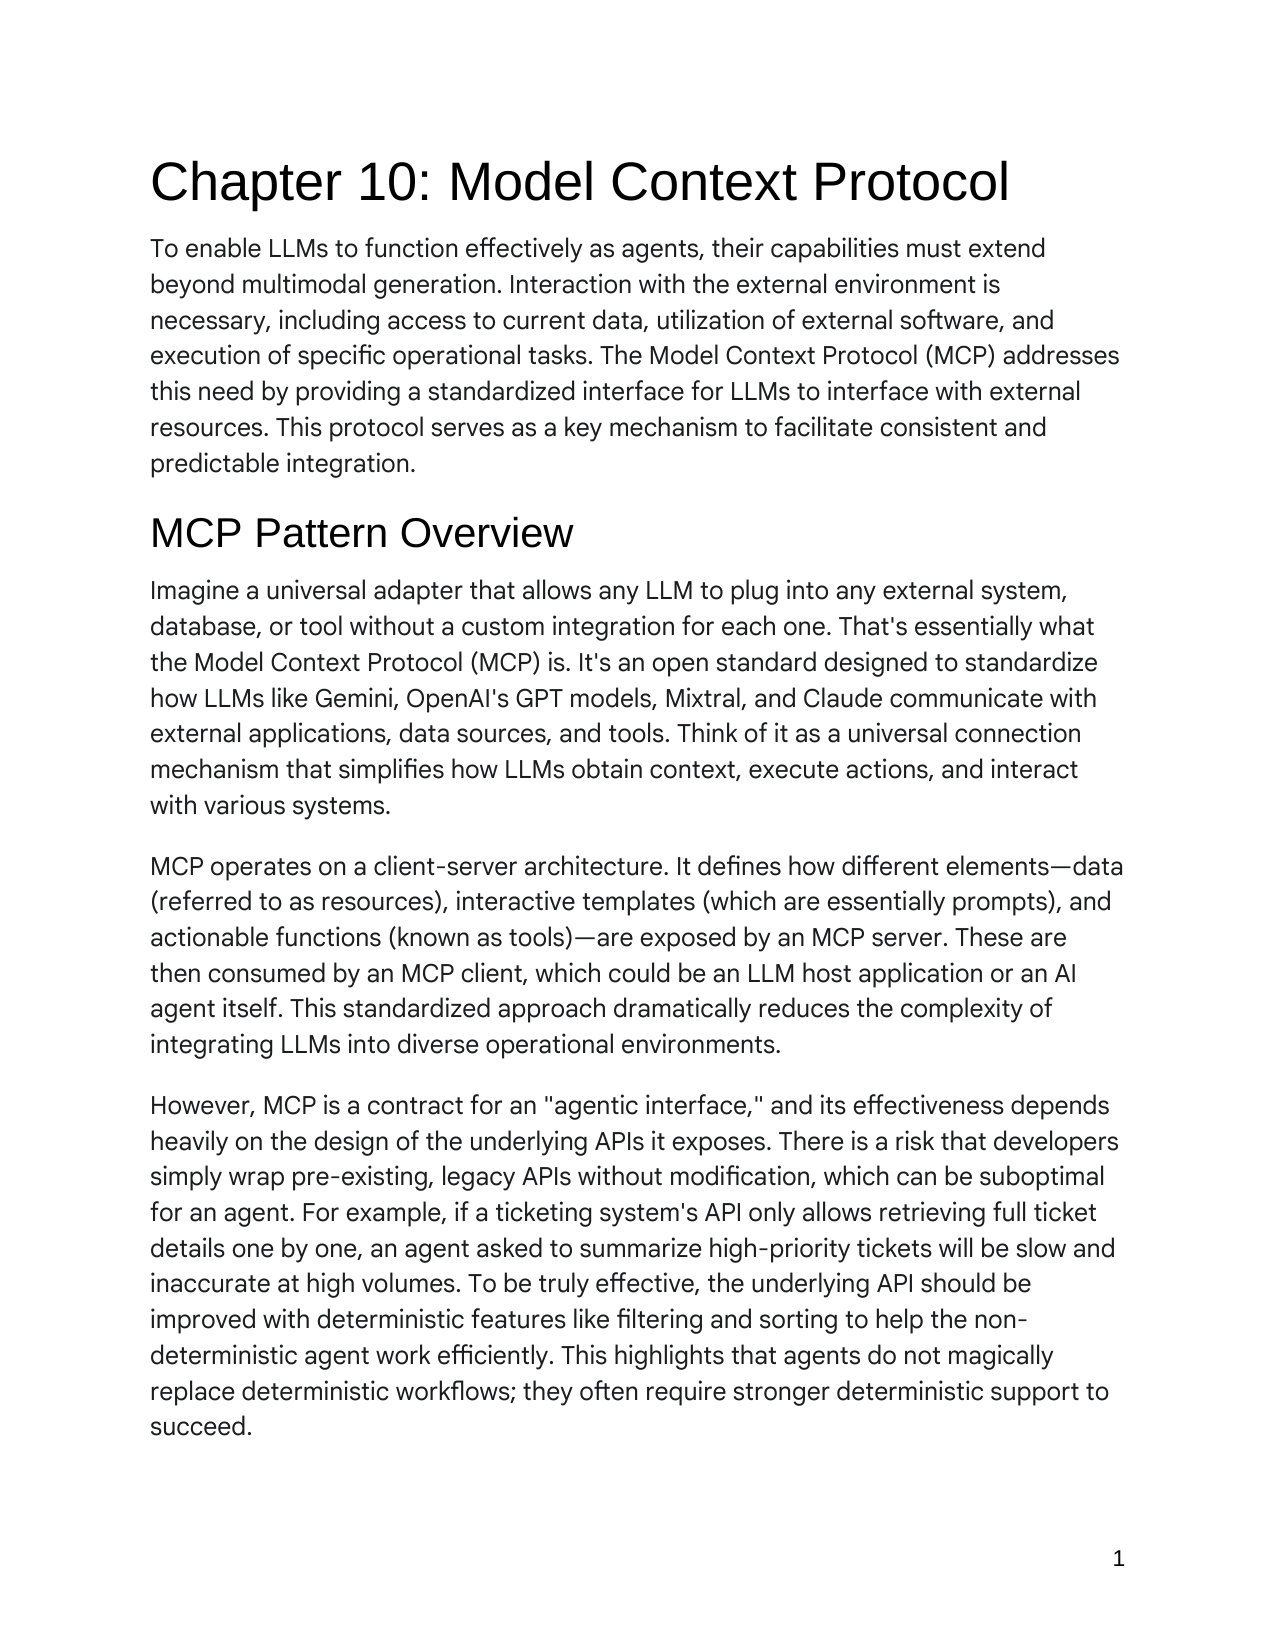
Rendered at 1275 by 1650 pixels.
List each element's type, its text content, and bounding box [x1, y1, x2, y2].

subtitle MCP Pattern Overview [150, 508, 1125, 556]
text MCP operates on a client-server architecture. It defines how different elements—data (referred to as resources), interactive templates (which are essentially prompts), and actionable functions (known as tools)—are exposed by an MCP server. These are then consumed by an MCP client, which could be an LLM host application or an AI agent itself. This standardized approach dramatically reduces the complexity of integrating LLMs into diverse operational environments. [150, 851, 1125, 1061]
title Chapter 10: Model Context Protocol [150, 150, 1125, 212]
text Imagine a universal adapter that allows any LLM to plug into any external system, database, or tool without a custom integration for each one. That's essentially what the Model Context Protocol (MCP) is. It's an open standard designed to standardize how LLMs like Gemini, OpenAI's GPT models, Mixtral, and Claude communicate with external applications, data sources, and tools. Think of it as a universal connection mechanism that simplifies how LLMs obtain context, execute actions, and interact with various systems. [150, 576, 1125, 821]
text To enable LLMs to function effectively as agents, their capabilities must extend beyond multimodal generation. Interaction with the external environment is necessary, including access to current data, utilization of external software, and execution of specific operational tasks. The Model Context Protocol (MCP) addresses this need by providing a standardized interface for LLMs to interface with external resources. This protocol serves as a key mechanism to facilitate consistent and predictable integration. [150, 233, 1125, 479]
text However, MCP is a contract for an "agentic interface," and its effectiveness depends heavily on the design of the underlying APIs it exposes. There is a risk that developers simply wrap pre-existing, legacy APIs without modification, which can be suboptimal for an agent. For example, if a ticketing system's API only allows retrieving full ticket details one by one, an agent asked to summarize high-priority tickets will be slow and inaccurate at high volumes. To be truly effective, the underlying API should be improved with deterministic features like filtering and sorting to help the non-deterministic agent work efficiently. This highlights that agents do not magically replace deterministic workflows; they often require stronger deterministic support to succeed. [150, 1090, 1125, 1443]
